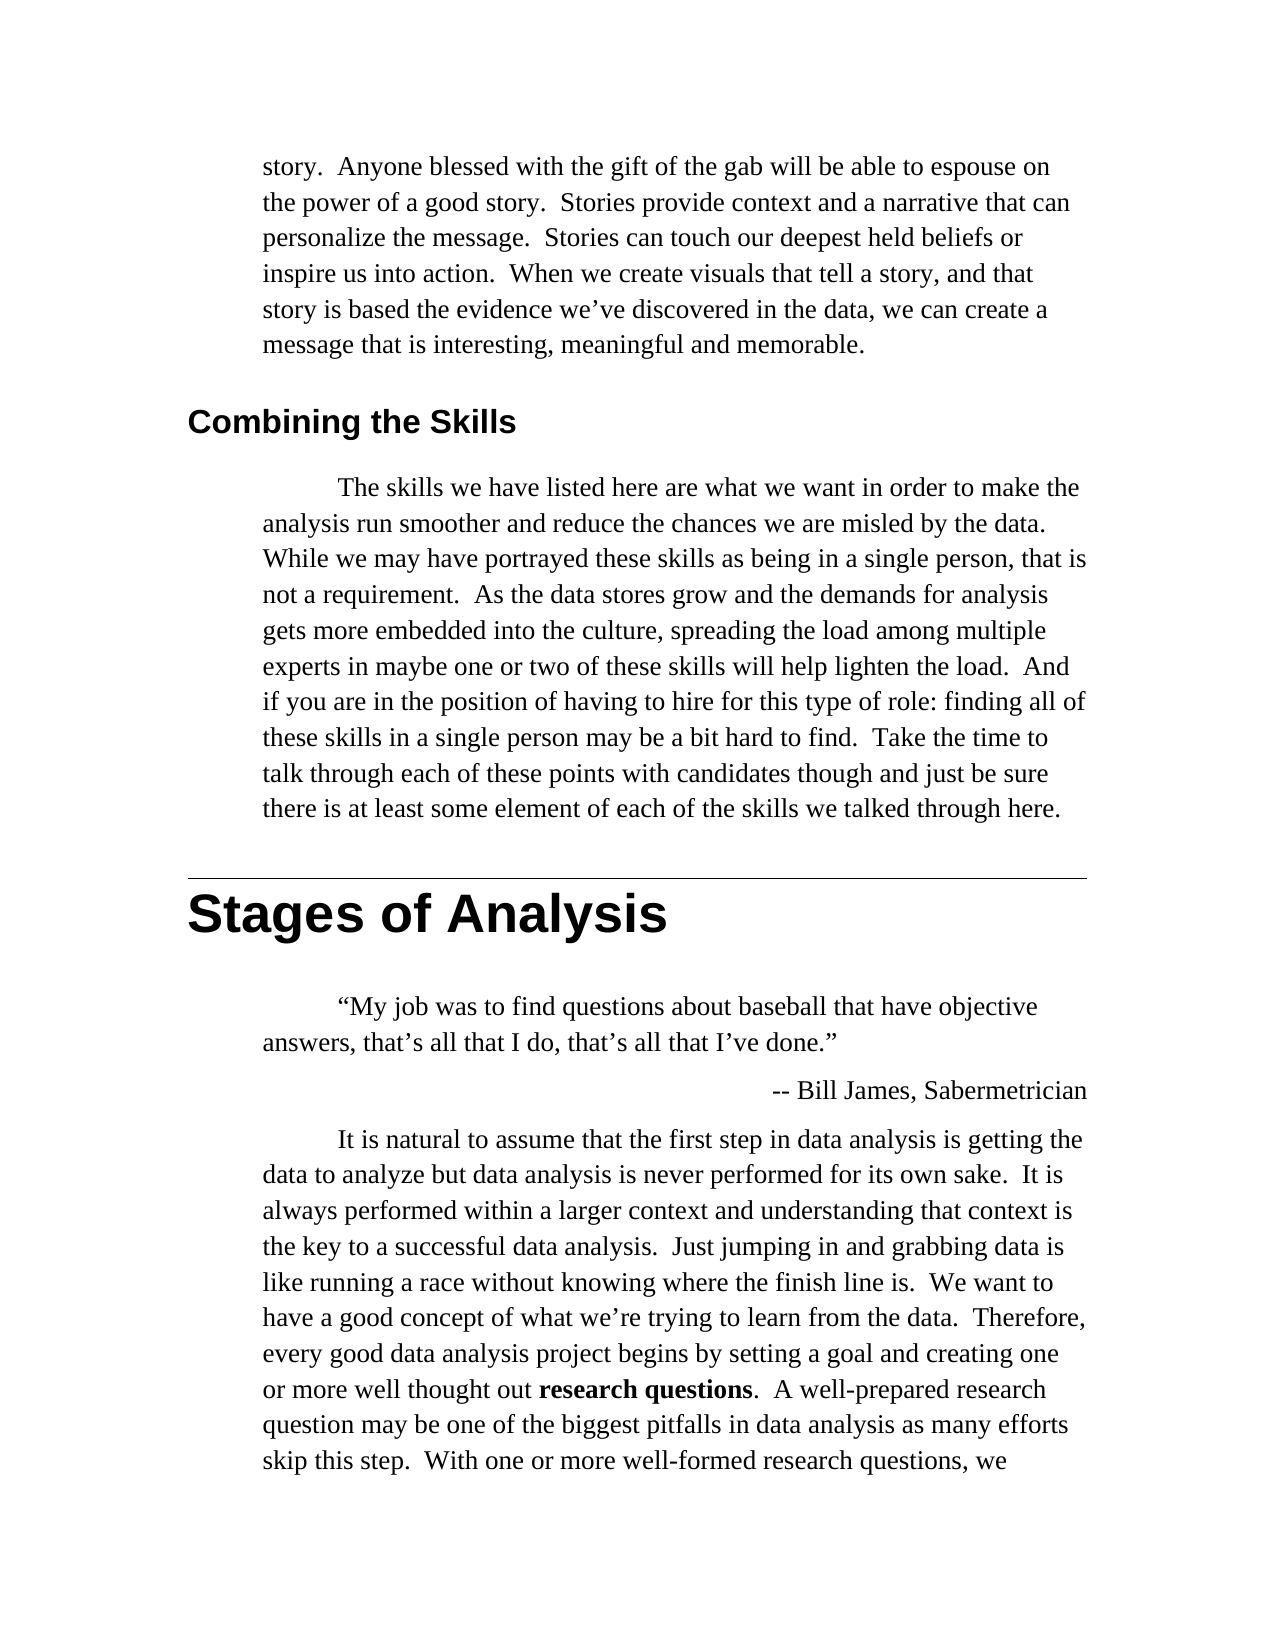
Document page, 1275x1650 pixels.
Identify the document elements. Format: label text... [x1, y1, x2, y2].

text Combining the Skills [187, 402, 1087, 440]
text The skills we have listed here are what we want in order to make the analysis run smoother and reduce the chances we are misled by the data. While we may have portrayed these skills as being in a single person, that is not a requirement. As the data stores grow and the demands for analysis gets more embedded into the culture, spreading the load among multiple experts in maybe one or two of these skills will help lighten the load. And if you are in the position of having to hire for this type of role: finding all of these skills in a single person may be a bit hard to find. Take the time to talk through each of these points with candidates though and just be sure there is at least some element of each of the skills we talked through here. [262, 471, 1087, 824]
text Stages of Analysis [187, 879, 1087, 944]
text “My job was to find questions about baseball that have objective answers, that’s all that I do, that’s all that I’ve done.” [262, 991, 1087, 1057]
text -- Bill James, Sabermetrician [262, 1074, 1087, 1106]
